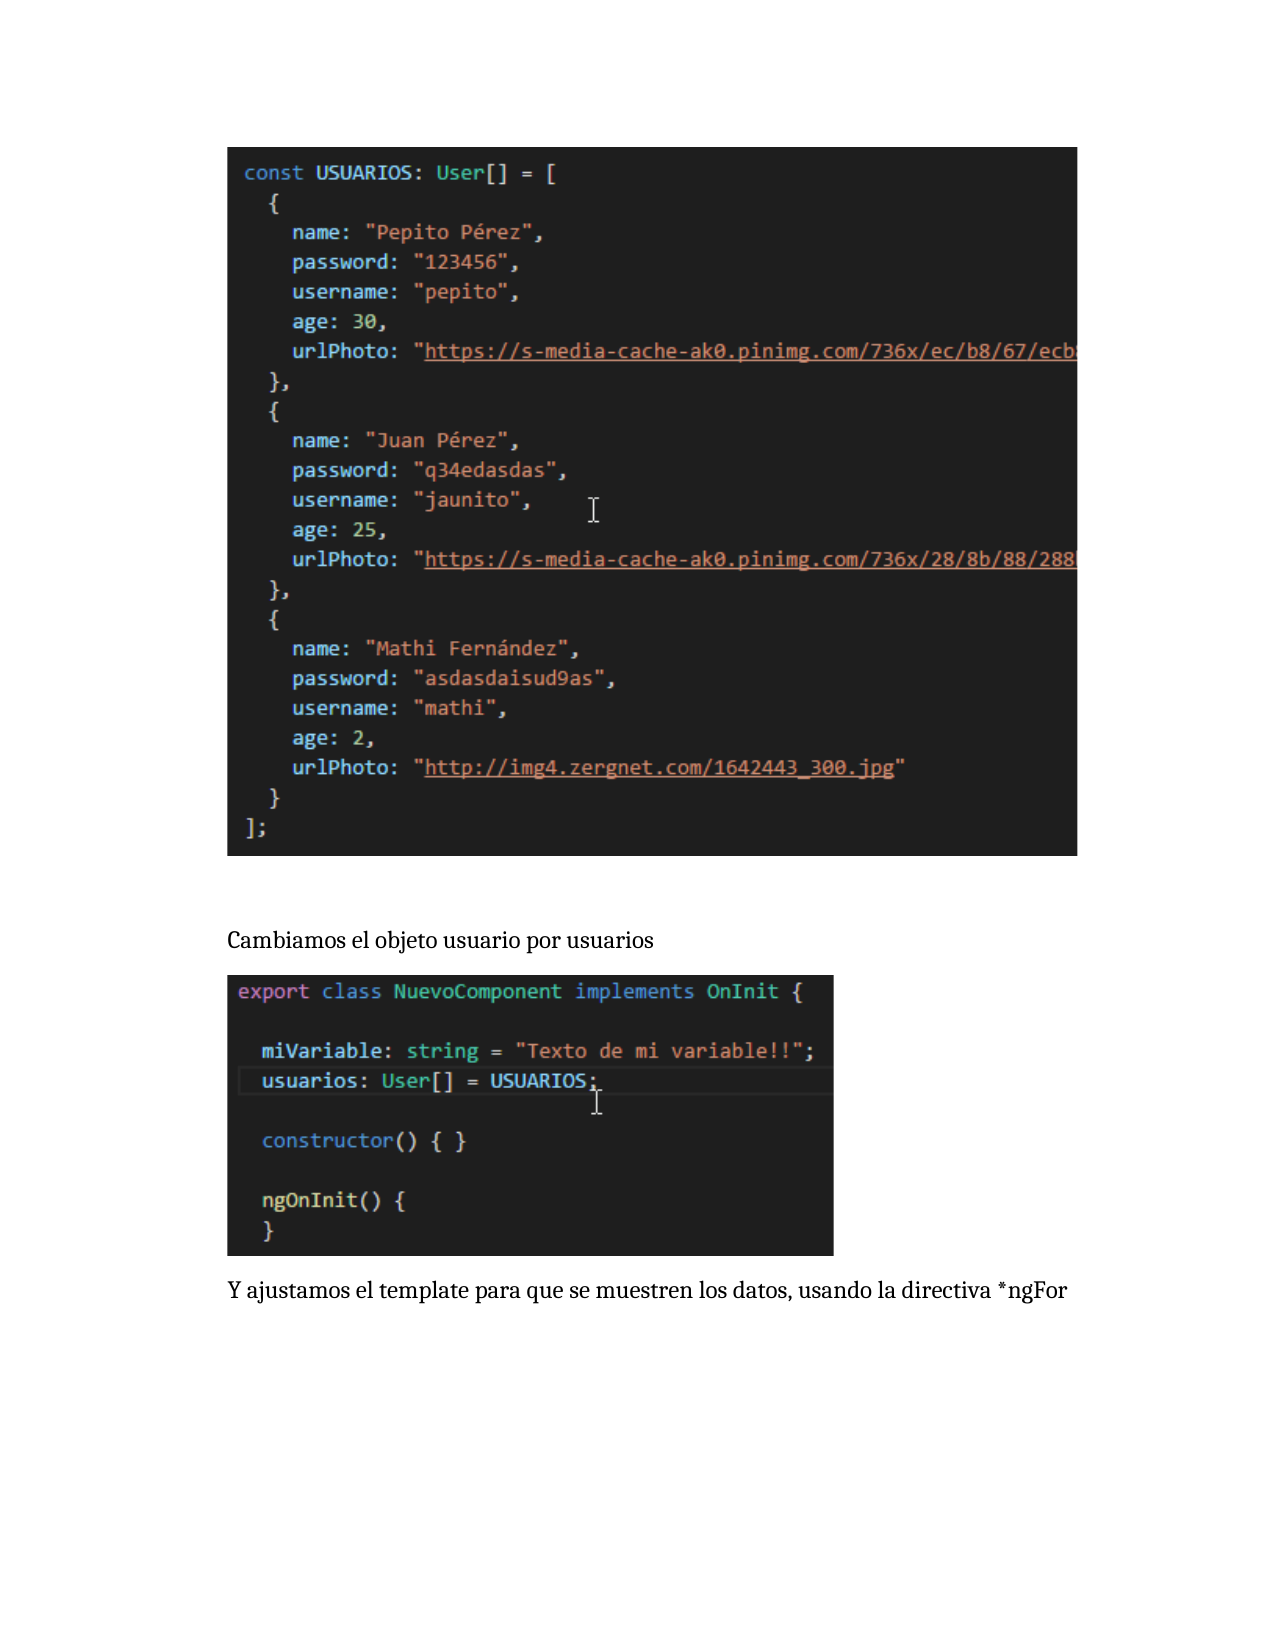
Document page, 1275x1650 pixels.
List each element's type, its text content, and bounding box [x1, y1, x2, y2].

text Cambiamos el objeto usuario por usuarios [227, 926, 1098, 955]
picture [227, 147, 1078, 856]
text Y ajustamos el template para que se muestren los datos, usando la directiva *ngFor [227, 1276, 1098, 1305]
picture [227, 975, 834, 1256]
